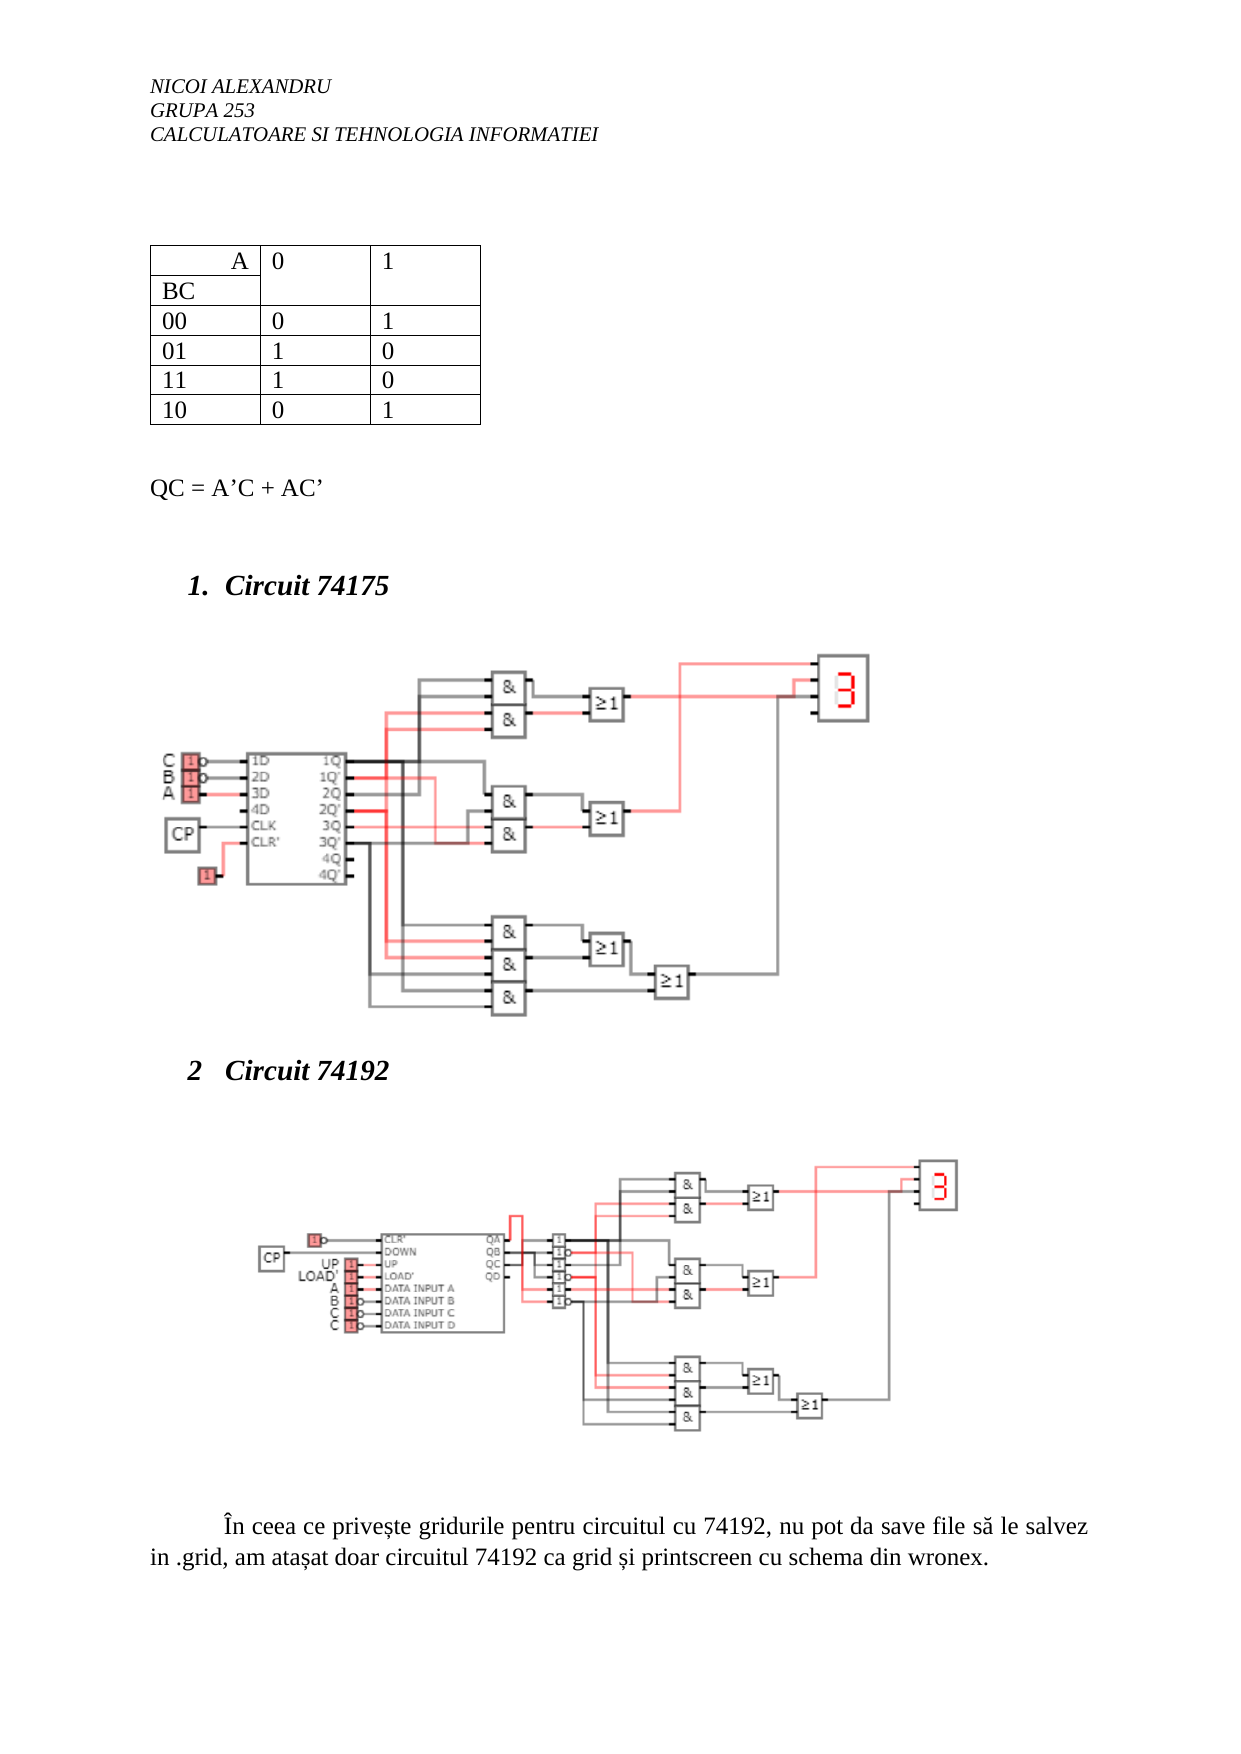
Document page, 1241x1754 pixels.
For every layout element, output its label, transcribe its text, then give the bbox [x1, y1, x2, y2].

text QC = A’C + AC’ [150, 473, 1090, 502]
picture [187, 1106, 1011, 1492]
table_cell 1 [371, 395, 480, 424]
table_cell 11 [151, 366, 260, 394]
table_header 0 [261, 246, 370, 305]
table_cell 00 [151, 306, 260, 335]
table_header A [151, 246, 260, 275]
table_cell 1 [371, 306, 480, 335]
list Circuit 74175 [187, 568, 1090, 602]
table_cell 0 [371, 336, 480, 364]
table_cell 1 [261, 336, 370, 364]
table_cell 0 [371, 366, 480, 394]
table_header 1 [371, 246, 480, 305]
table_cell 0 [261, 395, 370, 424]
table_cell 01 [151, 336, 260, 364]
picture [150, 621, 926, 1035]
table_cell 10 [151, 395, 260, 424]
table_cell BC [151, 276, 260, 305]
table_cell 0 [261, 306, 370, 335]
list Circuit 74192 [187, 1053, 1090, 1087]
table_cell 1 [261, 366, 370, 394]
text În ceea ce privește gridurile pentru circuitul cu 74192, nu pot da save file să le salvez in .grid, am atașat doar circuitul 74192 ca grid și printscreen cu schema din wronex. [150, 1511, 1090, 1571]
